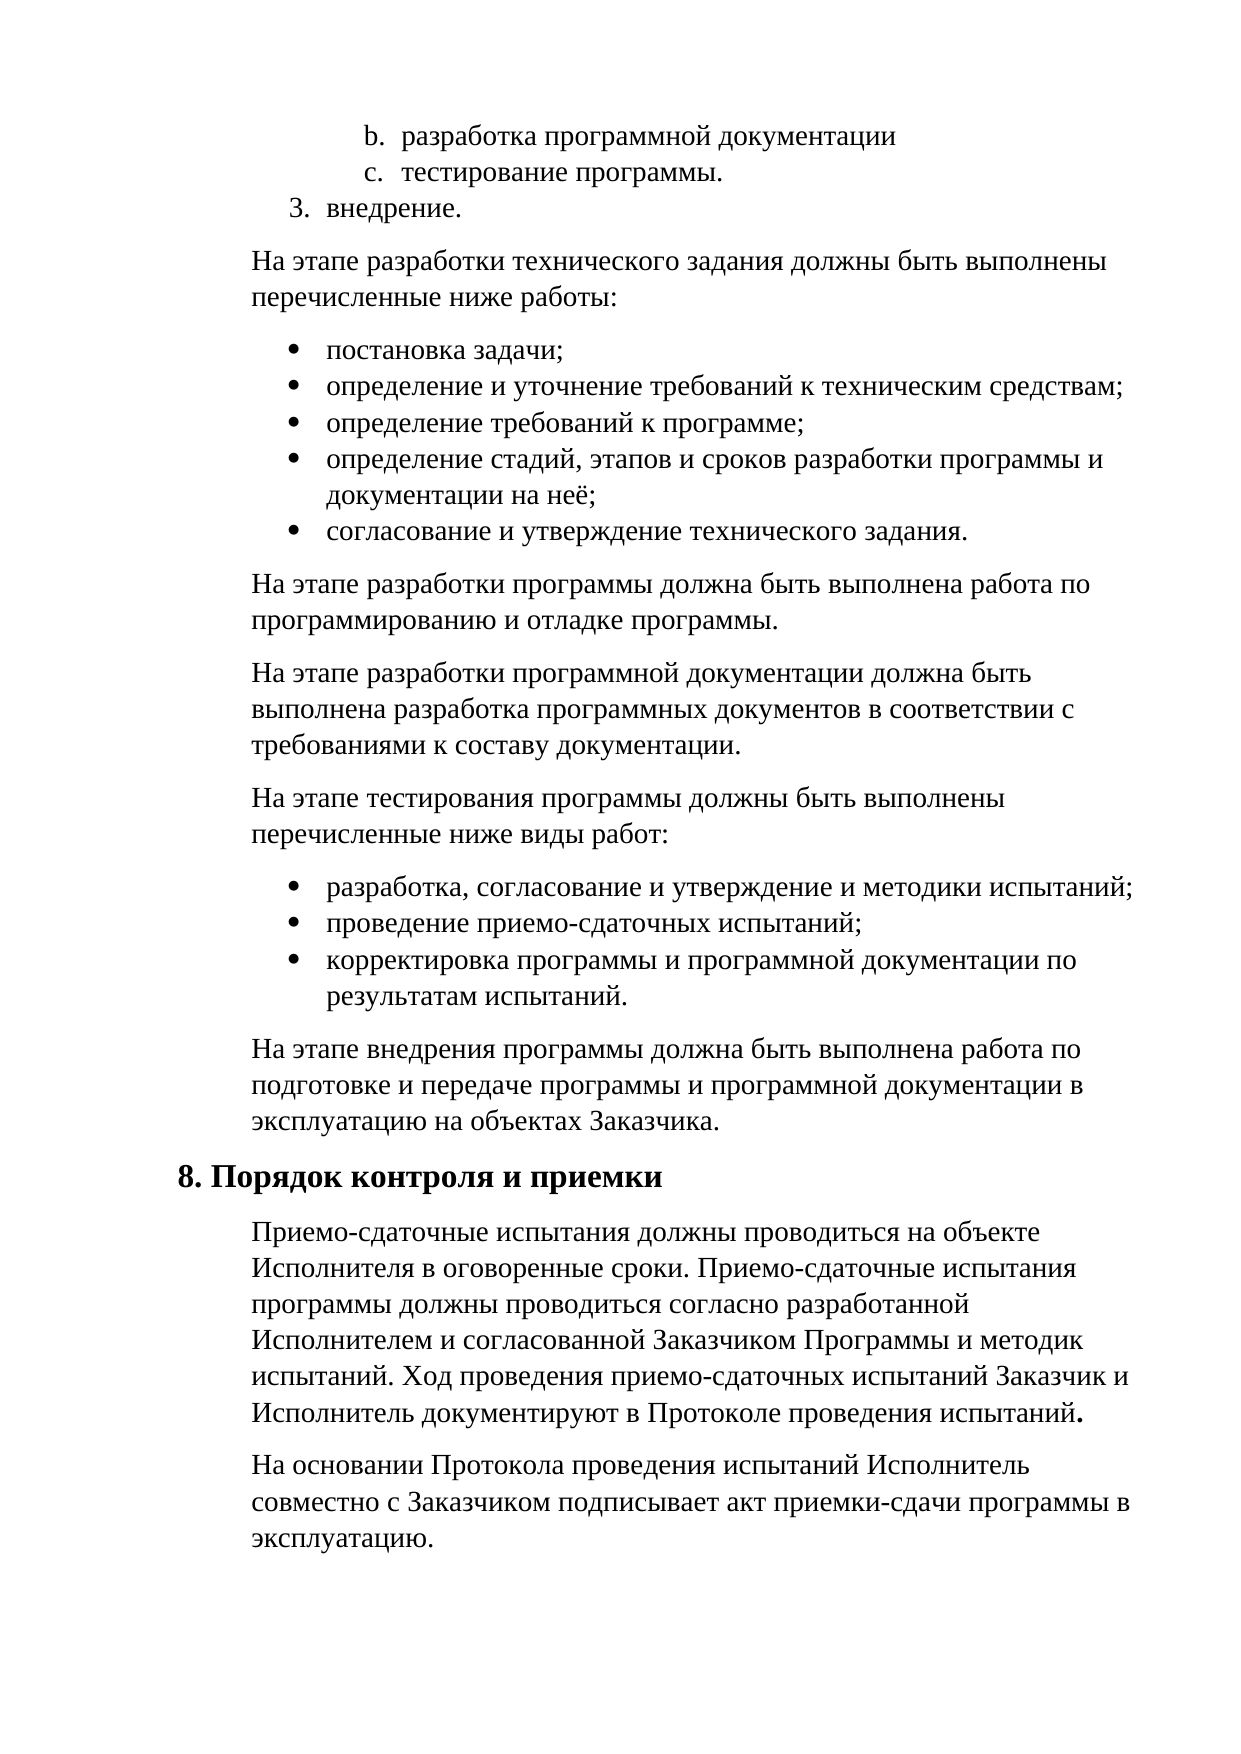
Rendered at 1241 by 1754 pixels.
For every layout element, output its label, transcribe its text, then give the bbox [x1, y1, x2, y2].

text На этапе разработки технического задания должны быть выполнены перечисленные ниже работы: [251, 243, 1152, 313]
list разработка, согласование и утверждение и методики испытаний; [288, 869, 1152, 903]
list определение стадий, этапов и сроков разработки программы и документации на неё; [288, 441, 1152, 511]
list постановка задачи; [288, 332, 1152, 366]
list проведение приемо-сдаточных испытаний; [288, 906, 1152, 939]
text На этапе разработки программы должна быть выполнена работа по программированию и отладке программы. [251, 566, 1152, 636]
list корректировка программы и программной документации по результатам испытаний. [288, 942, 1152, 1012]
list внедрение. [288, 190, 1152, 224]
list определение и уточнение требований к техническим средствам; [288, 368, 1152, 402]
text На основании Протокола проведения испытаний Исполнитель совместно с Заказчиком подписывает акт приемки-сдачи программы в эксплуатацию. [251, 1447, 1152, 1553]
text Приемо-сдаточные испытания должны проводиться на объекте Исполнителя в оговоренные сроки. Приемо-сдаточные испытания программы должны проводиться согласно разработанной Исполнителем и согласованной Заказчиком Программы и методик испытаний. Ход проведения приемо-сдаточных испытаний Заказчик и Исполнитель документируют в Протоколе проведения испытаний. [251, 1214, 1152, 1428]
text На этапе разработки программной документации должна быть выполнена разработка программных документов в соответствии с требованиями к составу документации. [251, 655, 1152, 761]
list тестирование программы. [363, 154, 1152, 188]
list разработка программной документации [363, 118, 1152, 152]
list определение требований к программе; [288, 405, 1152, 438]
text На этапе тестирования программы должны быть выполнены перечисленные ниже виды работ: [251, 780, 1152, 850]
text 8. Порядок контроля и приемки [177, 1156, 1152, 1194]
text На этапе внедрения программы должна быть выполнена работа по подготовке и передаче программы и программной документации в эксплуатацию на объектах Заказчика. [251, 1031, 1152, 1137]
list согласование и утверждение технического задания. [288, 513, 1152, 547]
